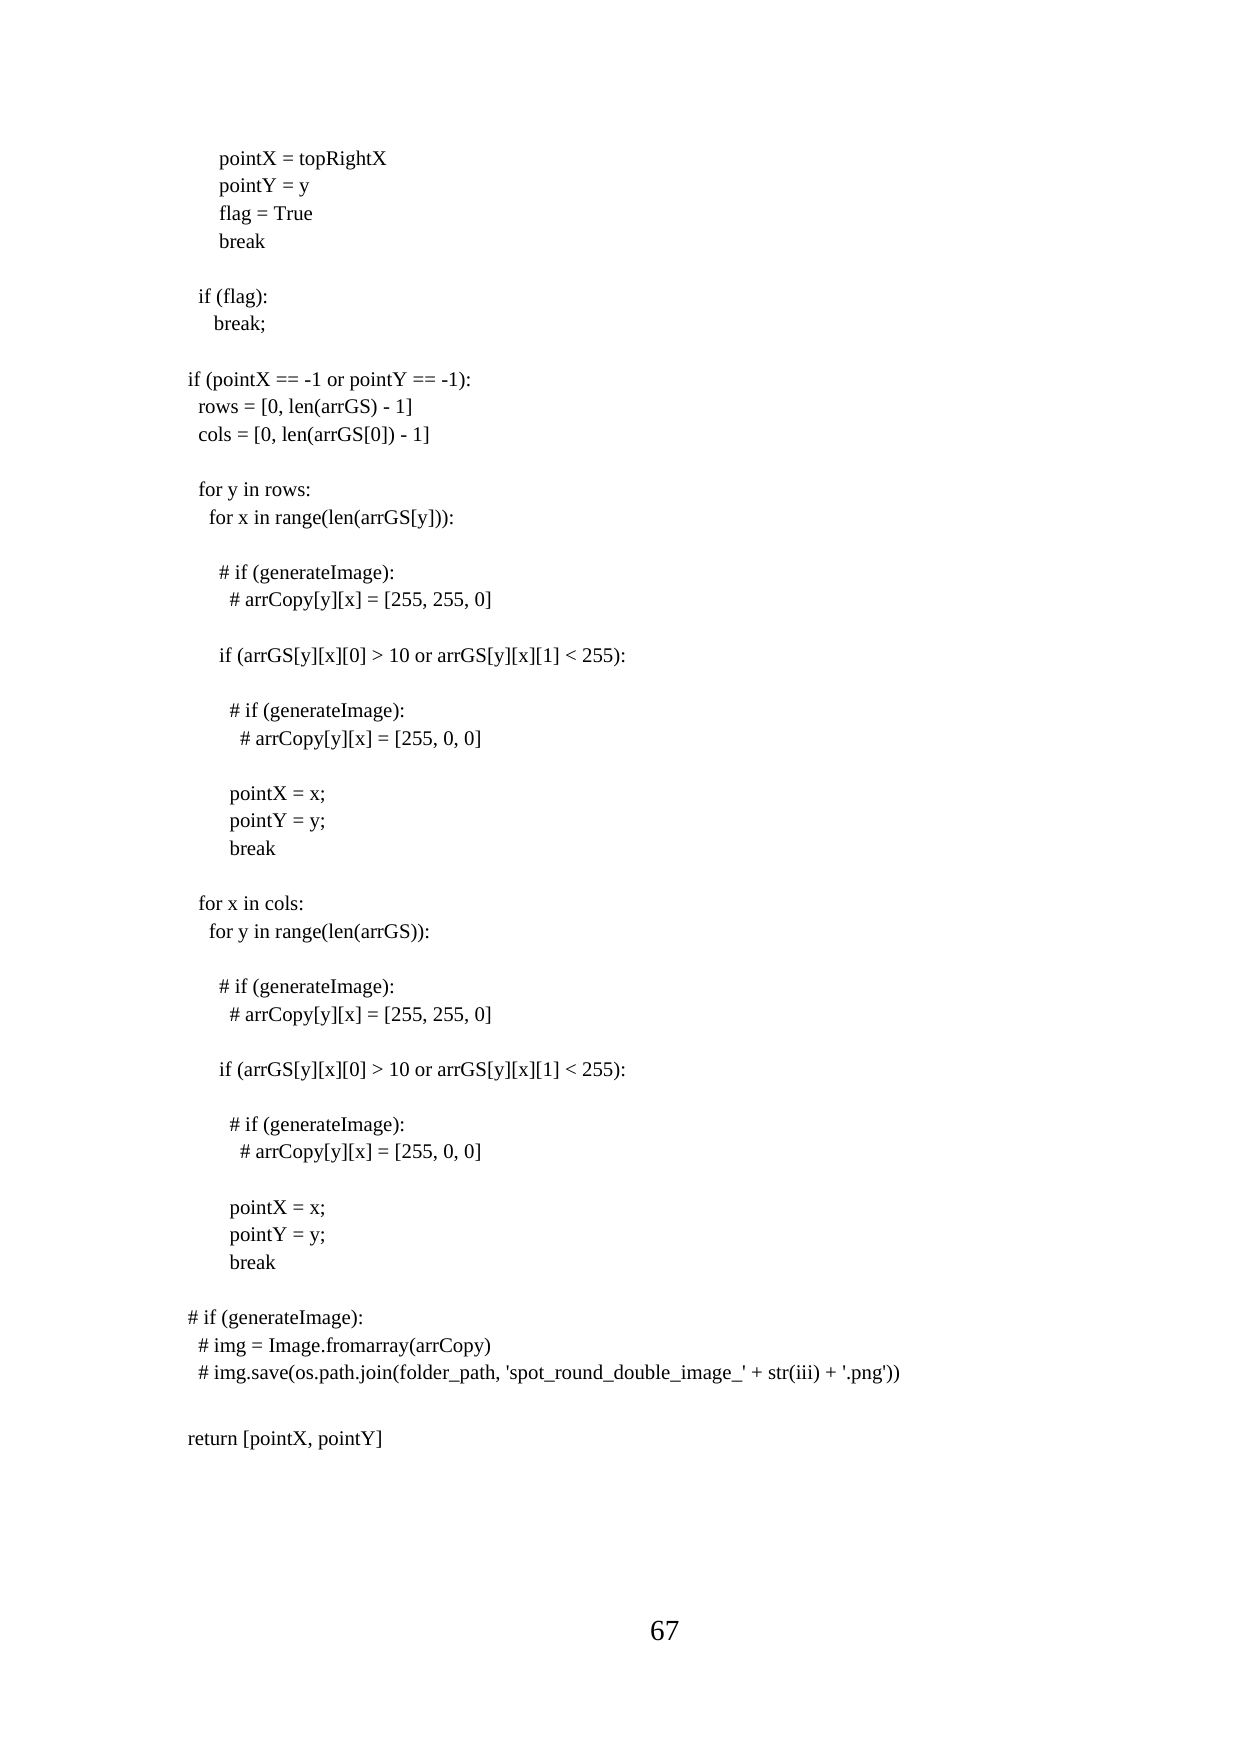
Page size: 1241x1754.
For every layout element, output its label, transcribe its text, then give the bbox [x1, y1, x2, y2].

text # arrCopy[y][x] = [255, 255, 0] [177, 587, 1152, 611]
text pointY = y; [177, 808, 1152, 832]
text pointX = x; [177, 781, 1152, 805]
text # if (generateImage): [177, 1112, 1152, 1136]
text # if (generateImage): [177, 1305, 1152, 1329]
text break [177, 1250, 1152, 1274]
text # arrCopy[y][x] = [255, 0, 0] [177, 1139, 1152, 1163]
text for x in range(len(arrGS[y])): [177, 504, 1152, 529]
text if (arrGS[y][x][0] > 10 or arrGS[y][x][1] < 255): [177, 643, 1152, 667]
text pointY = y; [177, 1222, 1152, 1246]
text flag = True [177, 201, 1152, 225]
text if (flag): [177, 284, 1152, 308]
text pointX = topRightX [177, 146, 1152, 170]
text pointX = x; [177, 1195, 1152, 1219]
text # arrCopy[y][x] = [255, 255, 0] [177, 1001, 1152, 1026]
text cols = [0, len(arrGS[0]) - 1] [177, 422, 1152, 446]
text pointY = y [177, 173, 1152, 197]
text if (arrGS[y][x][0] > 10 or arrGS[y][x][1] < 255): [177, 1057, 1152, 1081]
text # if (generateImage): [177, 560, 1152, 584]
text # if (generateImage): [177, 698, 1152, 722]
text for y in range(len(arrGS)): [177, 919, 1152, 943]
text for x in cols: [177, 891, 1152, 915]
text # arrCopy[y][x] = [255, 0, 0] [177, 725, 1152, 749]
text if (pointX == -1 or pointY == -1): [177, 367, 1152, 391]
text # if (generateImage): [177, 974, 1152, 998]
text break; [177, 311, 1152, 335]
text break [177, 228, 1152, 253]
text for y in rows: [177, 477, 1152, 501]
text # img.save(os.path.join(folder_path, 'spot_round_double_image_' + str(iii) + '.png')) [177, 1360, 1152, 1384]
text return [pointX, pointY] [177, 1425, 1152, 1449]
text # img = Image.fromarray(arrCopy) [177, 1333, 1152, 1357]
text break [177, 836, 1152, 860]
text rows = [0, len(arrGS) - 1] [177, 394, 1152, 418]
